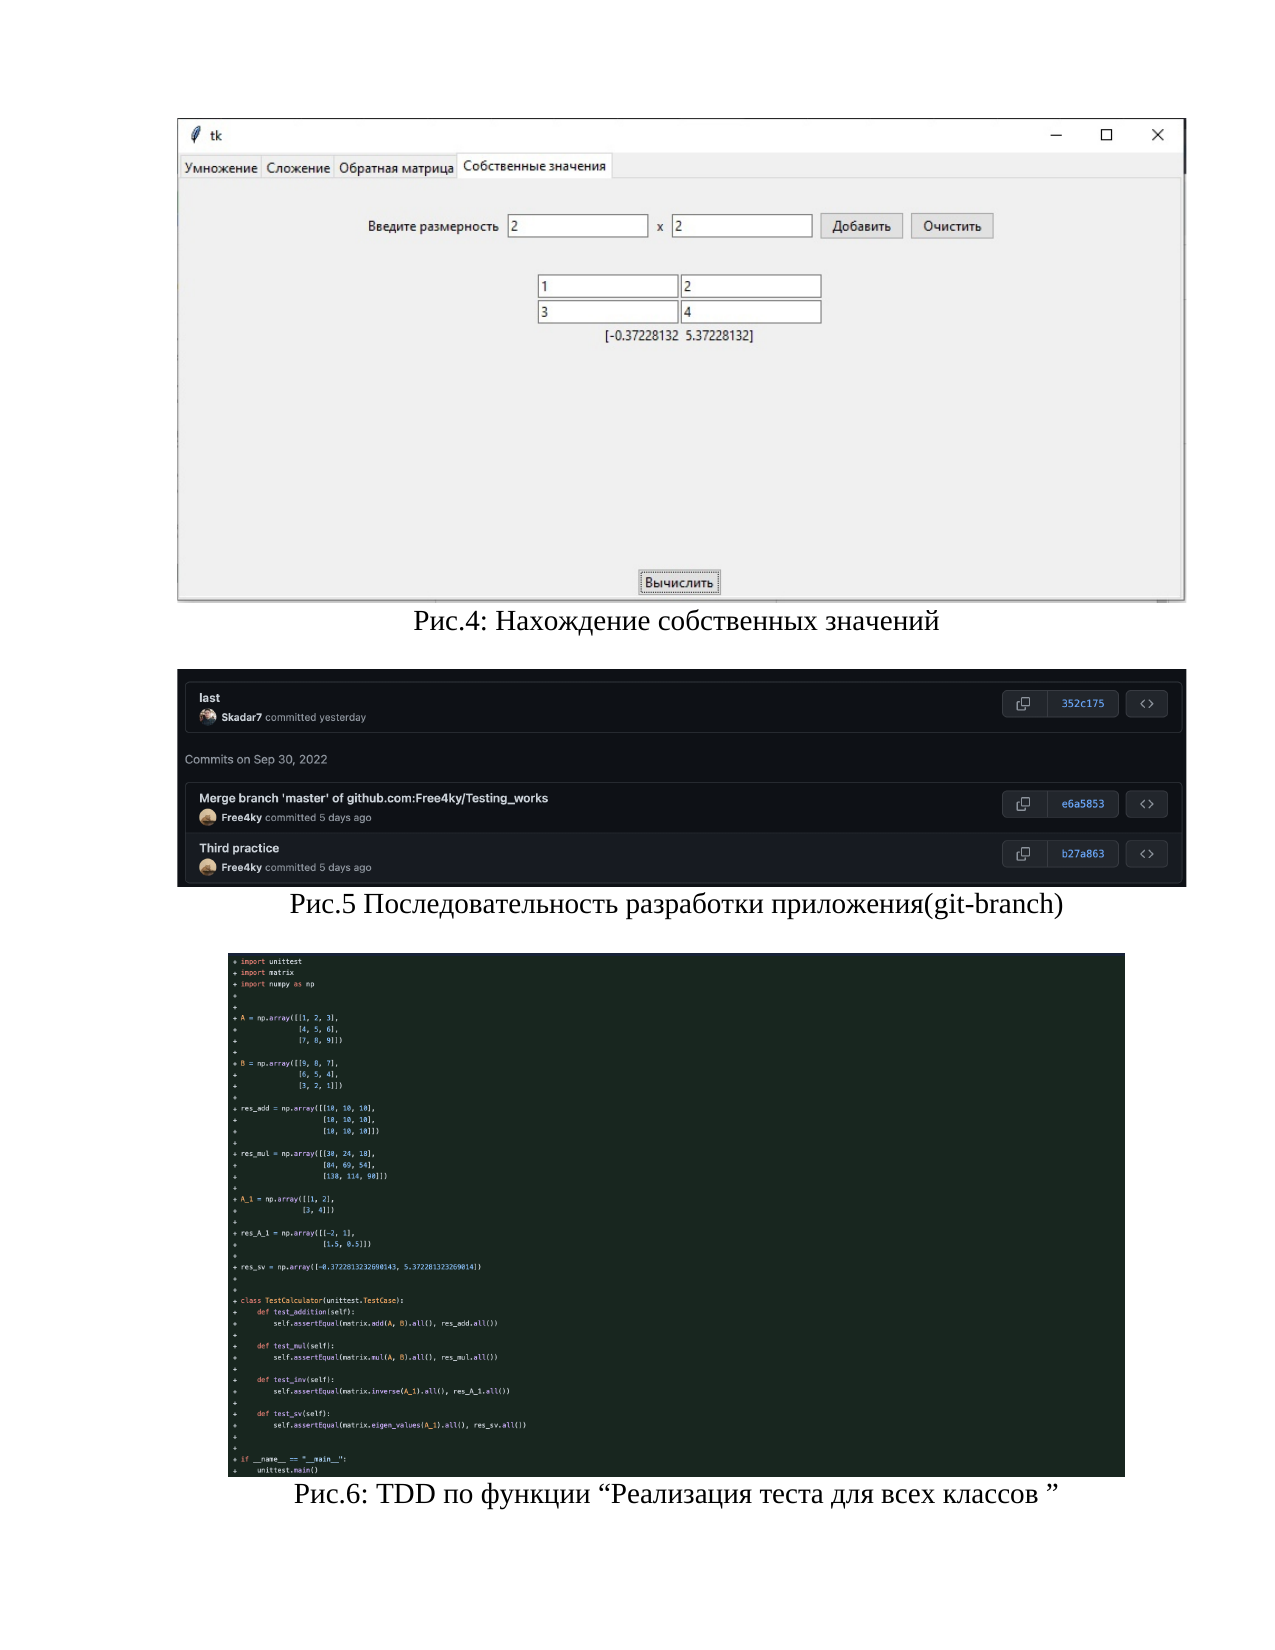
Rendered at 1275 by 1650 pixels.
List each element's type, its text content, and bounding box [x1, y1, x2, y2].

picture [177, 118, 1187, 603]
list Рис.6: TDD по функции “Реализация теста для всех классов ” [177, 1476, 1176, 1510]
picture [228, 953, 1125, 1477]
list Рис.5 Последовательность разработки приложения(git-branch) [177, 887, 1176, 920]
text Рис.4: Нахождение собственных значений [177, 603, 1176, 636]
picture [177, 669, 1187, 887]
